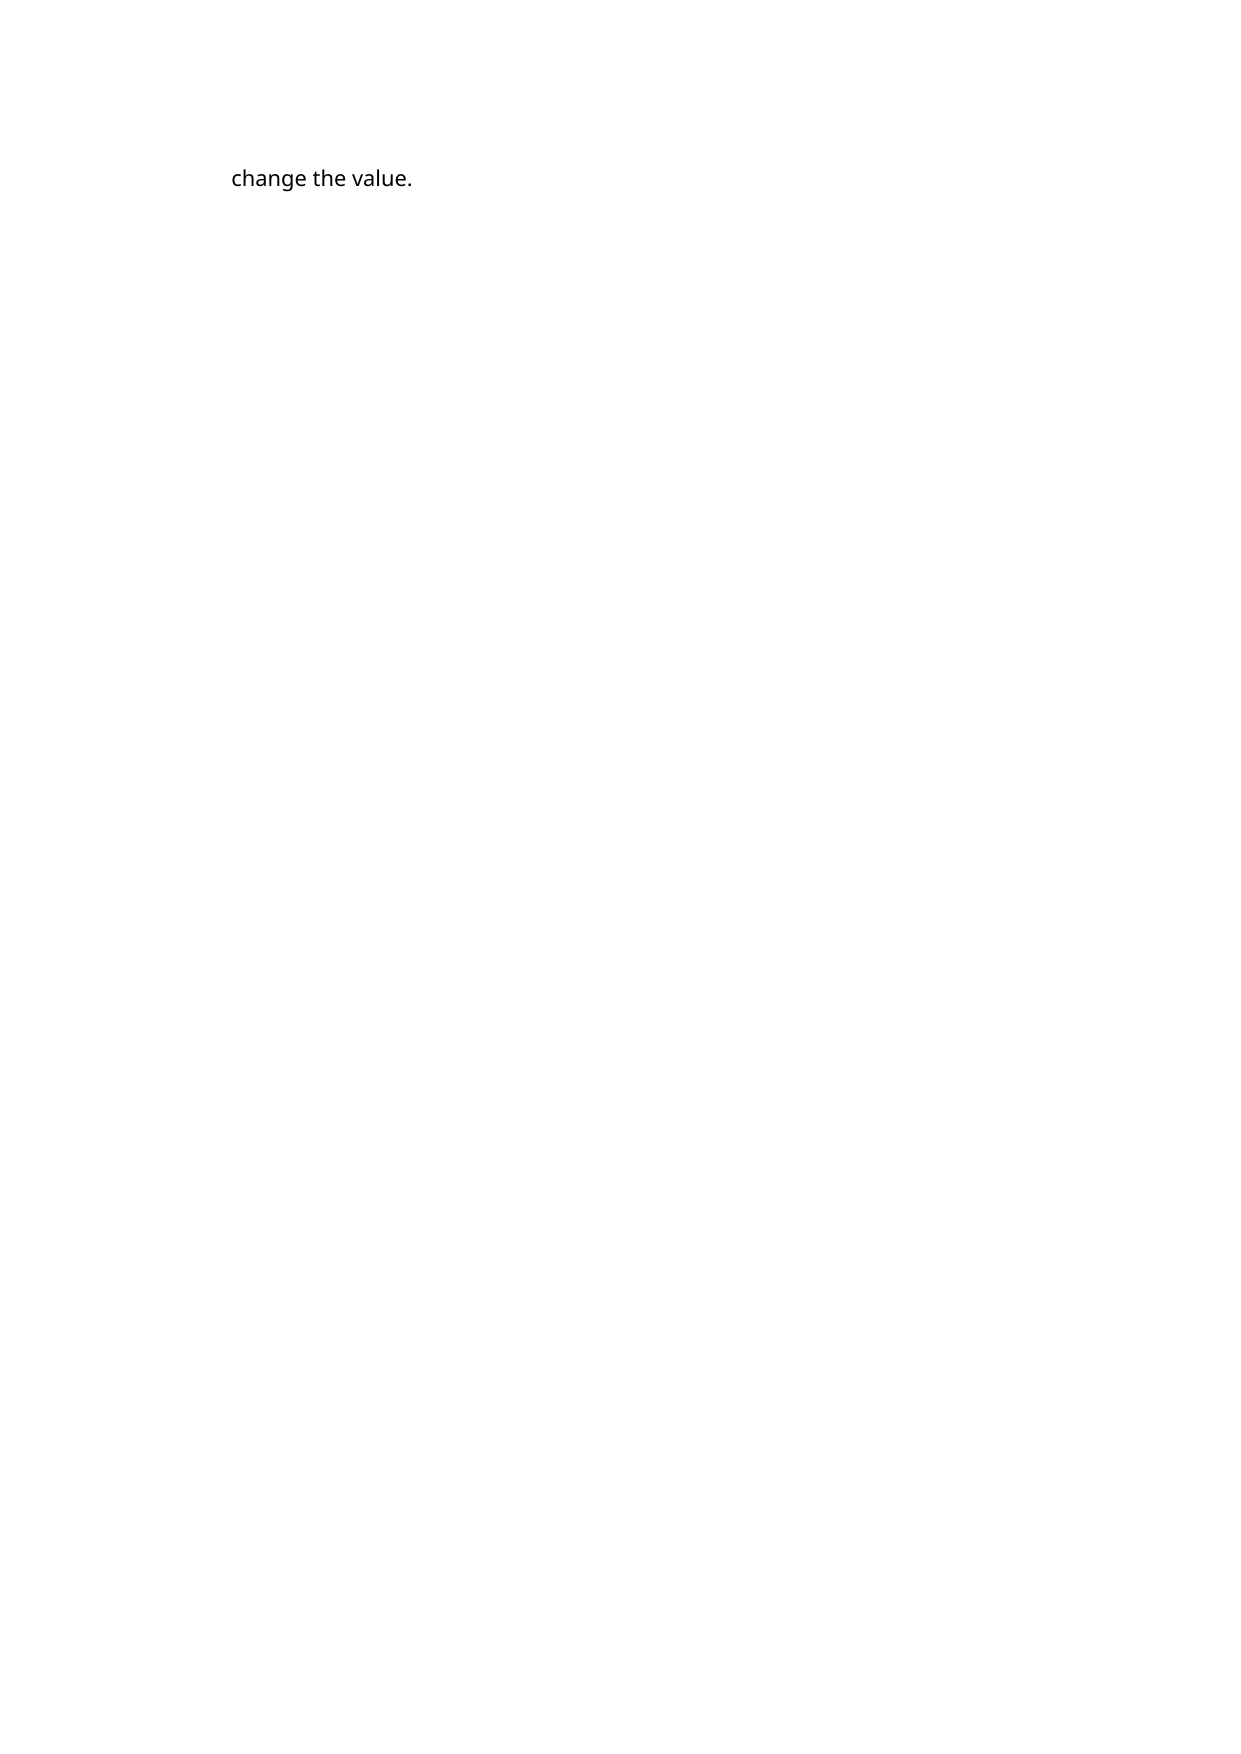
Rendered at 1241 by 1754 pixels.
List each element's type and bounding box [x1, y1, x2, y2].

list [187, 162, 1053, 194]
